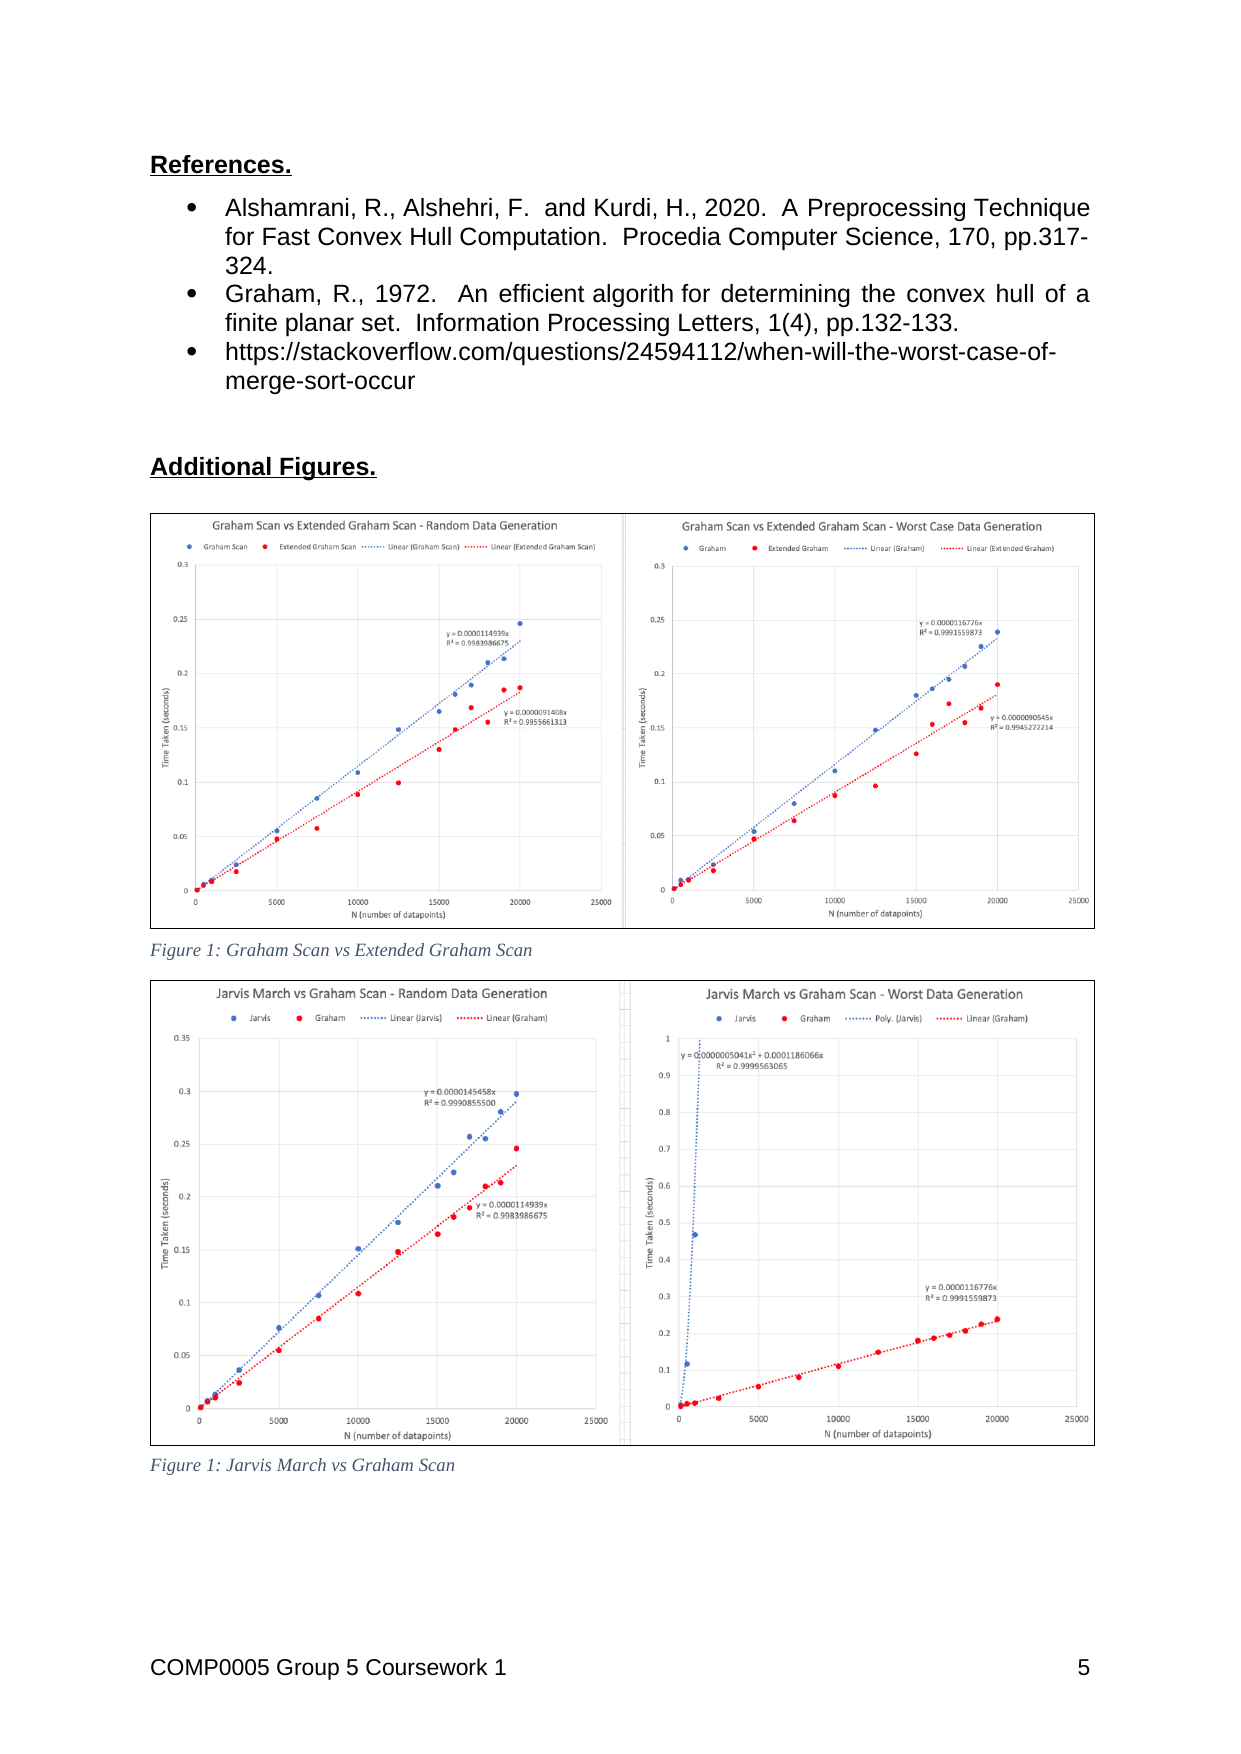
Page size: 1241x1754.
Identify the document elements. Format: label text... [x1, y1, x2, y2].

text References. [150, 150, 1090, 179]
picture [151, 514, 1094, 928]
text Additional Figures. [150, 452, 1090, 481]
picture [151, 981, 1094, 1445]
list Alshamrani, R., Alshehri, F. and Kurdi, H., 2020. A Preprocessing Technique for Fast Convex Hull Computation. Procedia Computer Science, 170, pp.317-324. [187, 193, 1090, 279]
list Graham, R., 1972. An efficient algorith for determining the convex hull of a finite planar set. Information Processing Letters, 1(4), pp.132-133. [187, 279, 1090, 337]
list https://stackoverflow.com/questions/24594112/when-will-the-worst-case-of-merge-sort-occur [187, 337, 1090, 395]
